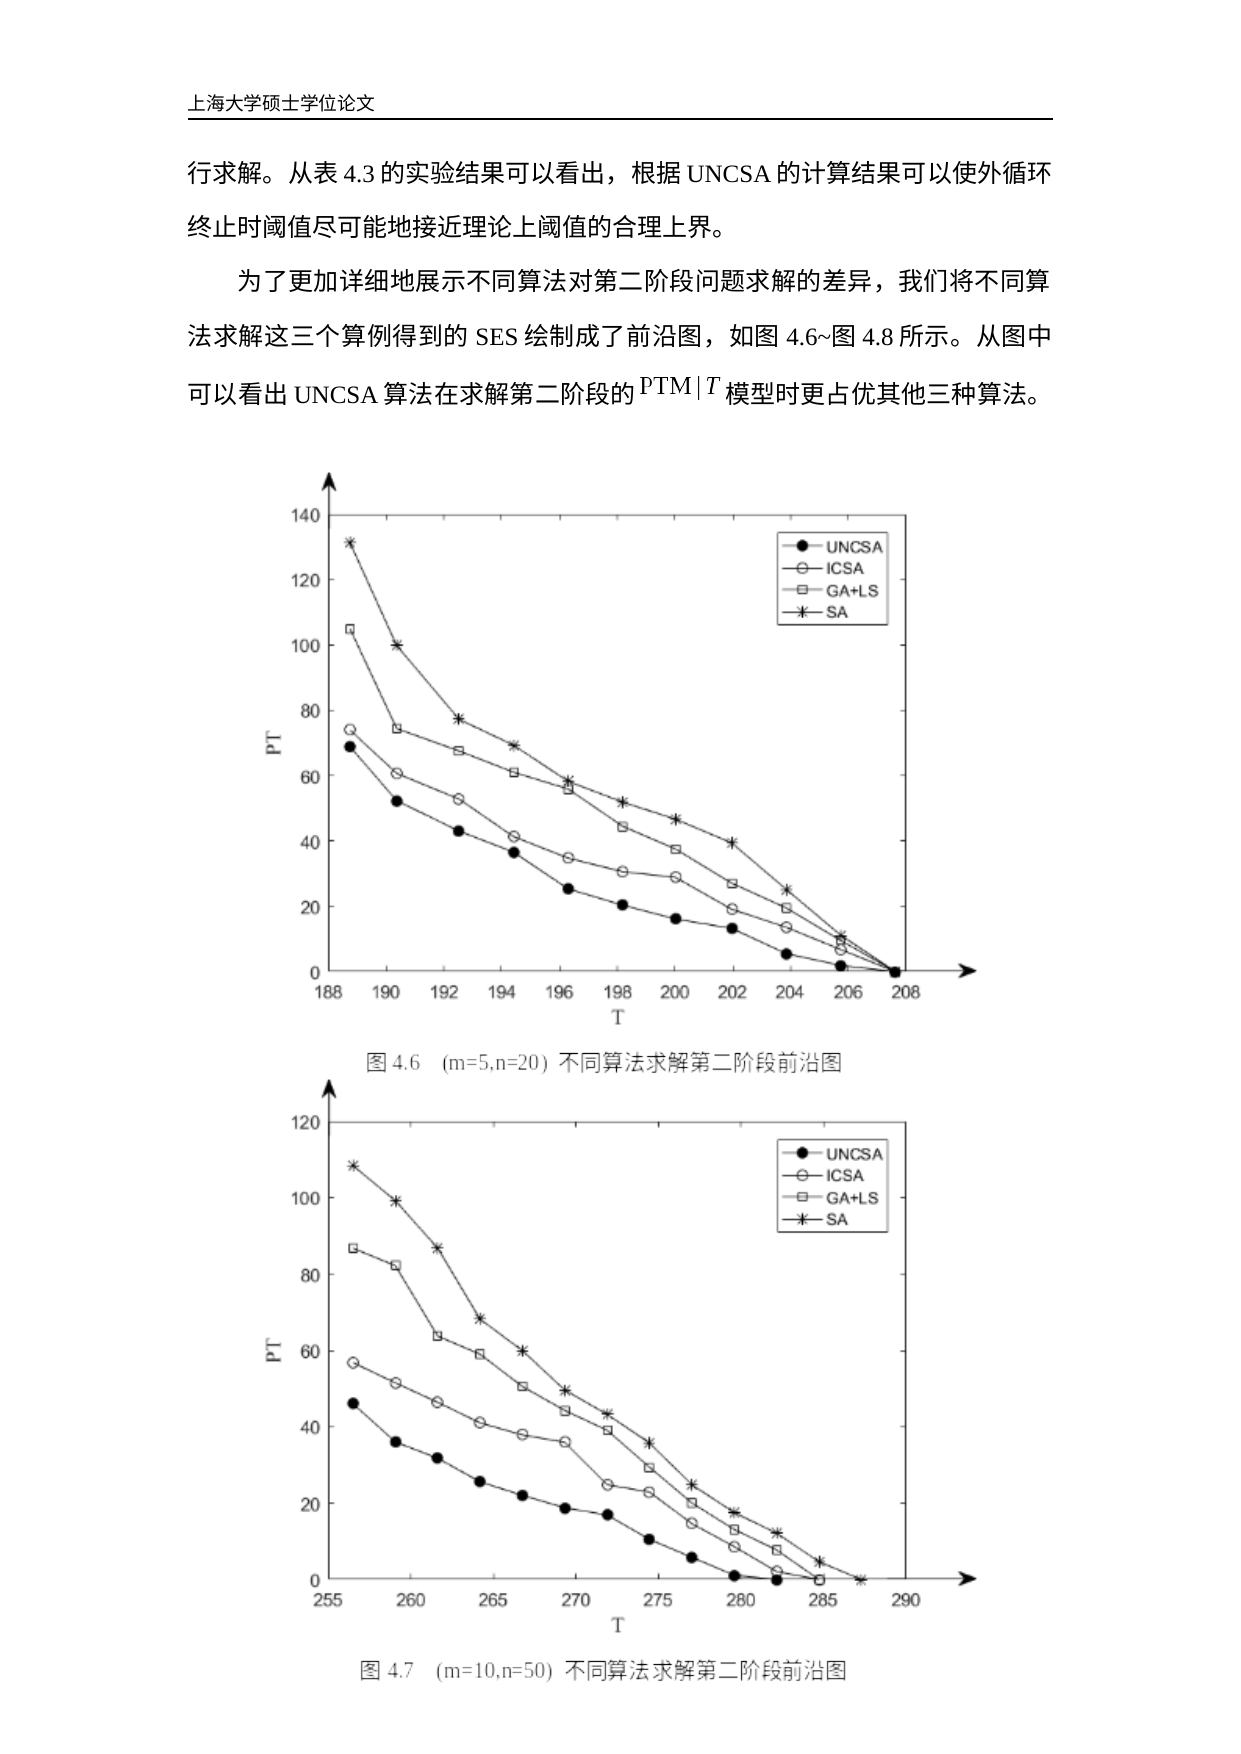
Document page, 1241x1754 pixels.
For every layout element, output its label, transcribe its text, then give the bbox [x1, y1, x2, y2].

text 为了更加详细地展示不同算法对第二阶段问题求解的差异，我们将不同算法求解这三个算例得到的SES绘制成了前沿图，如图4.6~图4.8所示。从图中可以看出UNCSA算法在求解第二阶段的模型时更占优其他三种算法。相比其他三种算法利用UNCSA算法可以减少伪有效解的产生。 [187, 262, 1053, 411]
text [187, 153, 1053, 244]
